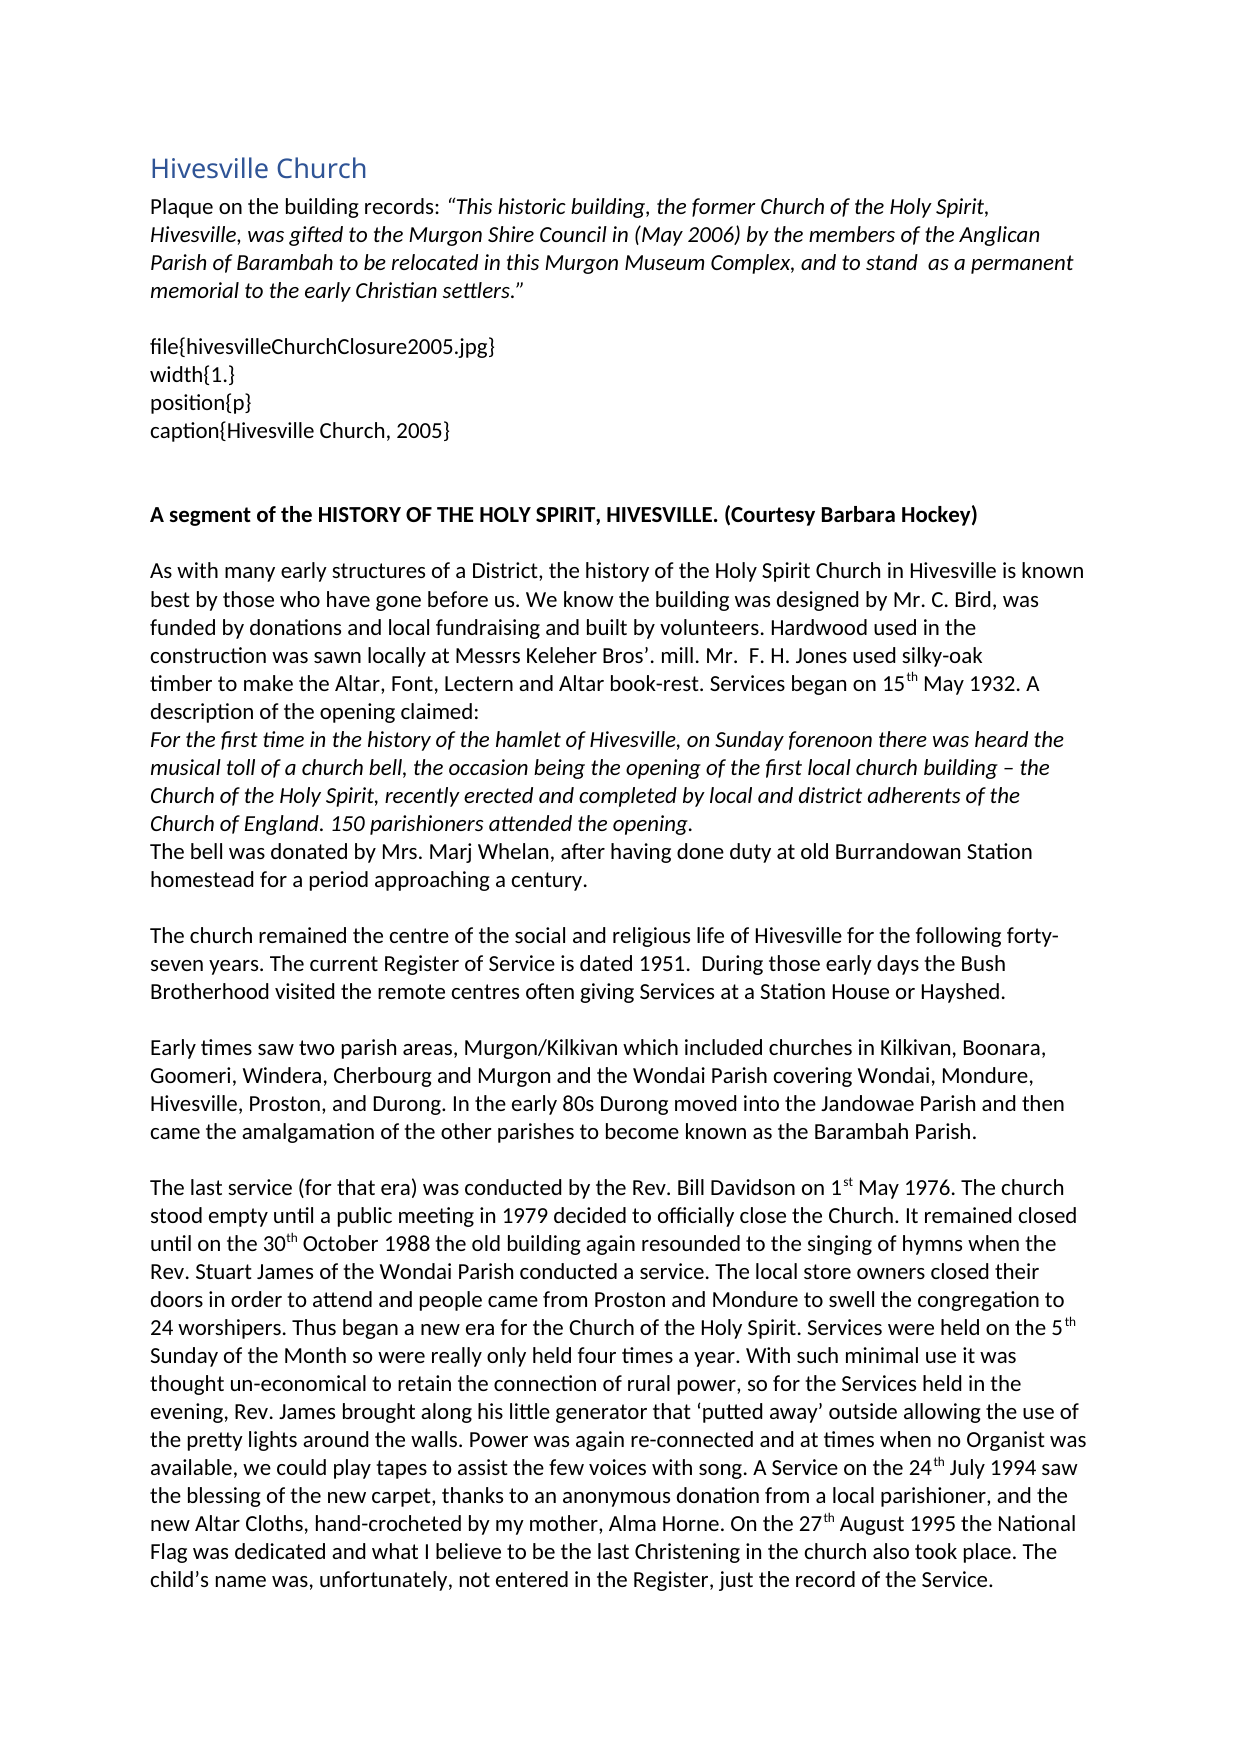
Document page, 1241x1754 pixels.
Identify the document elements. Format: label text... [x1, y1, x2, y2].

subtitle Hivesville Church [150, 150, 1090, 187]
text caption{Hivesville Church, 2005} [150, 417, 1090, 444]
text file{hivesvilleChurchClosure2005.jpg} [150, 332, 1090, 361]
text The last service (for that era) was conducted by the Rev. Bill Davidson on 1st May 1976. The church stood empty until a public meeting in 1979 decided to officially close the Church. It remained closed until on the 30th October 1988 the old building again resounded to the singing of hymns when the Rev. Stuart James of the Wondai Parish conducted a service. The local store owners closed their doors in order to attend and people came from Proston and Mondure to swell the congregation to 24 worshipers. Thus began a new era for the Church of the Holy Spirit. Services were held on the 5th Sunday of the Month so were really only held four times a year. With such minimal use it was thought un-economical to retain the connection of rural power, so for the Services held in the evening, Rev. James brought along his little generator that ‘putted away’ outside allowing the use of [150, 1173, 1090, 1425]
text position{p} [150, 388, 1090, 417]
text A segment of the HISTORY OF THE HOLY SPIRIT, HIVESVILLE. (Courtesy Barbara Hockey) [150, 501, 1090, 529]
text The bell was donated by Mrs. Marj Whelan, after having done duty at old Burrandowan Station homestead for a period approaching a century. [150, 837, 1090, 893]
text width{1.} [150, 361, 1090, 388]
text timber to make the Altar, Font, Lectern and Altar book-rest. Services began on 15th May 1932. A description of the opening claimed: [150, 669, 1090, 725]
text The church remained the centre of the social and religious life of Hivesville for the following forty-seven years. The current Register of Service is dated 1951. During those early days the Bush Brotherhood visited the remote centres often giving Services at a Station House or Hayshed. [150, 921, 1090, 1005]
text the pretty lights around the walls. Power was again re-connected and at times when no Organist was available, we could play tapes to assist the few voices with song. A Service on the 24th July 1994 saw the blessing of the new carpet, thanks to an anonymous donation from a local parishioner, and the new Altar Cloths, hand-crocheted by my mother, Alma Horne. On the 27th August 1995 the National Flag was dedicated and what I believe to be the last Christening in the church also took place. The child’s name was, unfortunately, not entered in the Register, just the record of the Service. [150, 1425, 1090, 1593]
text Early times saw two parish areas, Murgon/Kilkivan which included churches in Kilkivan, Boonara, Goomeri, Windera, Cherbourg and Murgon and the Wondai Parish covering Wondai, Mondure, Hivesville, Proston, and Durong. In the early 80s Durong moved into the Jandowae Parish and then came the amalgamation of the other parishes to become known as the Barambah Parish. [150, 1033, 1090, 1145]
text Plaque on the building records: “This historic building, the former Church of the Holy Spirit, Hivesville, was gifted to the Murgon Shire Council in (May 2006) by the members of the Anglican Parish of Barambah to be relocated in this Murgon Museum Complex, and to stand as a permanent memorial to the early Christian settlers.” [150, 192, 1090, 304]
text For the first time in the history of the hamlet of Hivesville, on Sunday forenoon there was heard the musical toll of a church bell, the occasion being the opening of the first local church building – the Church of the Holy Spirit, recently erected and completed by local and district adherents of the Church of England. 150 parishioners attended the opening. [150, 725, 1090, 837]
text As with many early structures of a District, the history of the Holy Spirit Church in Hivesville is known best by those who have gone before us. We know the building was designed by Mr. C. Bird, was funded by donations and local fundraising and built by volunteers. Hardwood used in the construction was sawn locally at Messrs Keleher Bros’. mill. Mr. F. H. Jones used silky-oak [150, 557, 1090, 669]
